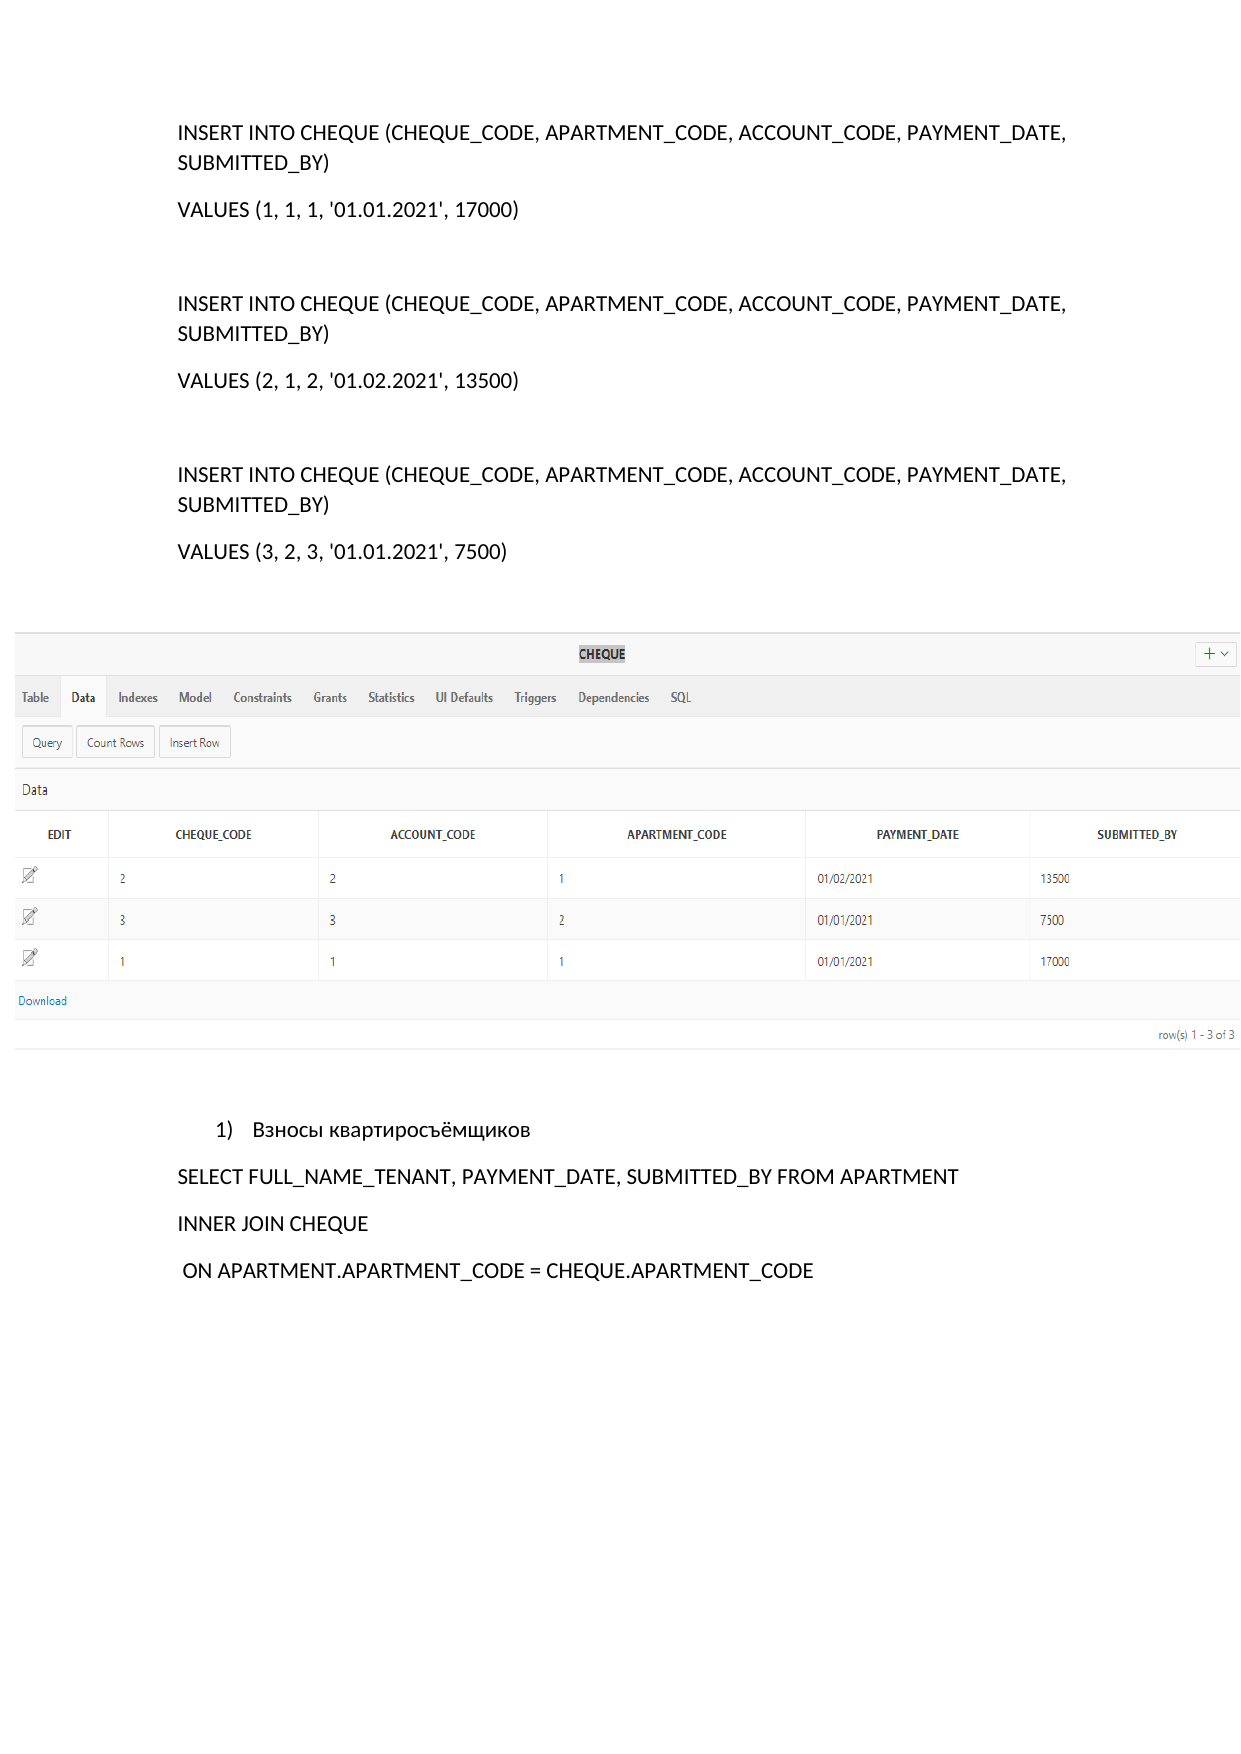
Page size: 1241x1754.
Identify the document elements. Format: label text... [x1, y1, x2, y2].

text INNER JOIN CHEQUE [177, 1209, 1152, 1237]
text INSERT INTO CHEQUE (CHEQUE_CODE, APARTMENT_CODE, ACCOUNT_CODE, PAYMENT_DATE, SUBMITTED_BY) [177, 118, 1152, 176]
text VALUES (3, 2, 3, '01.01.2021', 7500) [177, 537, 1152, 565]
text INSERT INTO CHEQUE (CHEQUE_CODE, APARTMENT_CODE, ACCOUNT_CODE, PAYMENT_DATE, SUBMITTED_BY) [177, 460, 1152, 518]
text VALUES (2, 1, 2, '01.02.2021', 13500) [177, 366, 1152, 394]
picture [14, 630, 1241, 1050]
text SELECT FULL_NAME_TENANT, PAYMENT_DATE, SUBMITTED_BY FROM APARTMENT [177, 1162, 1152, 1190]
list Взносы квартиросъёмщиков [215, 1115, 1152, 1143]
text INSERT INTO CHEQUE (CHEQUE_CODE, APARTMENT_CODE, ACCOUNT_CODE, PAYMENT_DATE, SUBMITTED_BY) [177, 289, 1152, 347]
text ON APARTMENT.APARTMENT_CODE = CHEQUE.APARTMENT_CODE [177, 1256, 1152, 1284]
text VALUES (1, 1, 1, '01.01.2021', 17000) [177, 195, 1152, 223]
